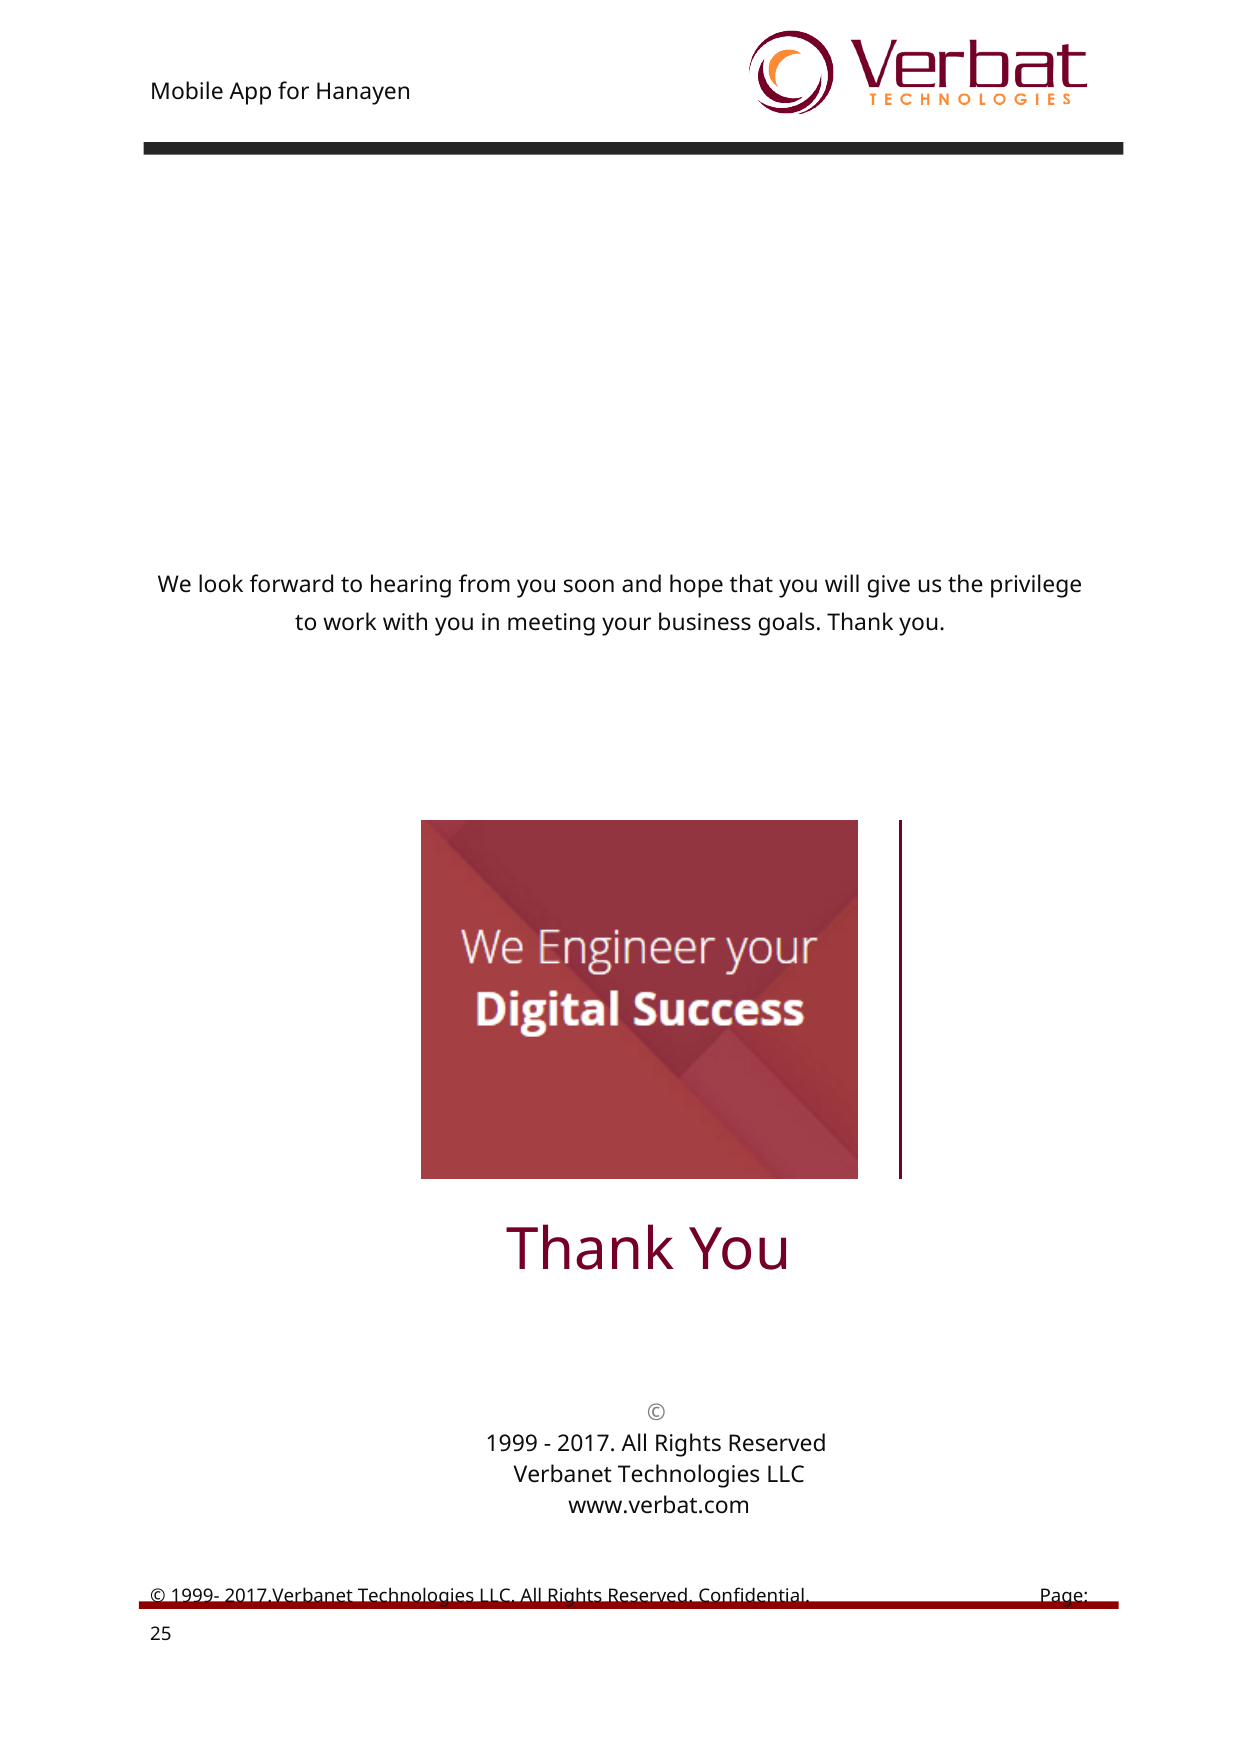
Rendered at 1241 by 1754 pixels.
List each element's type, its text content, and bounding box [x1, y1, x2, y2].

picture [421, 820, 858, 1179]
picture [745, 26, 1089, 114]
text We look forward to hearing from you soon and hope that you will give us the privilege to work with you in meeting your business goals. Thank you. [150, 563, 1090, 638]
